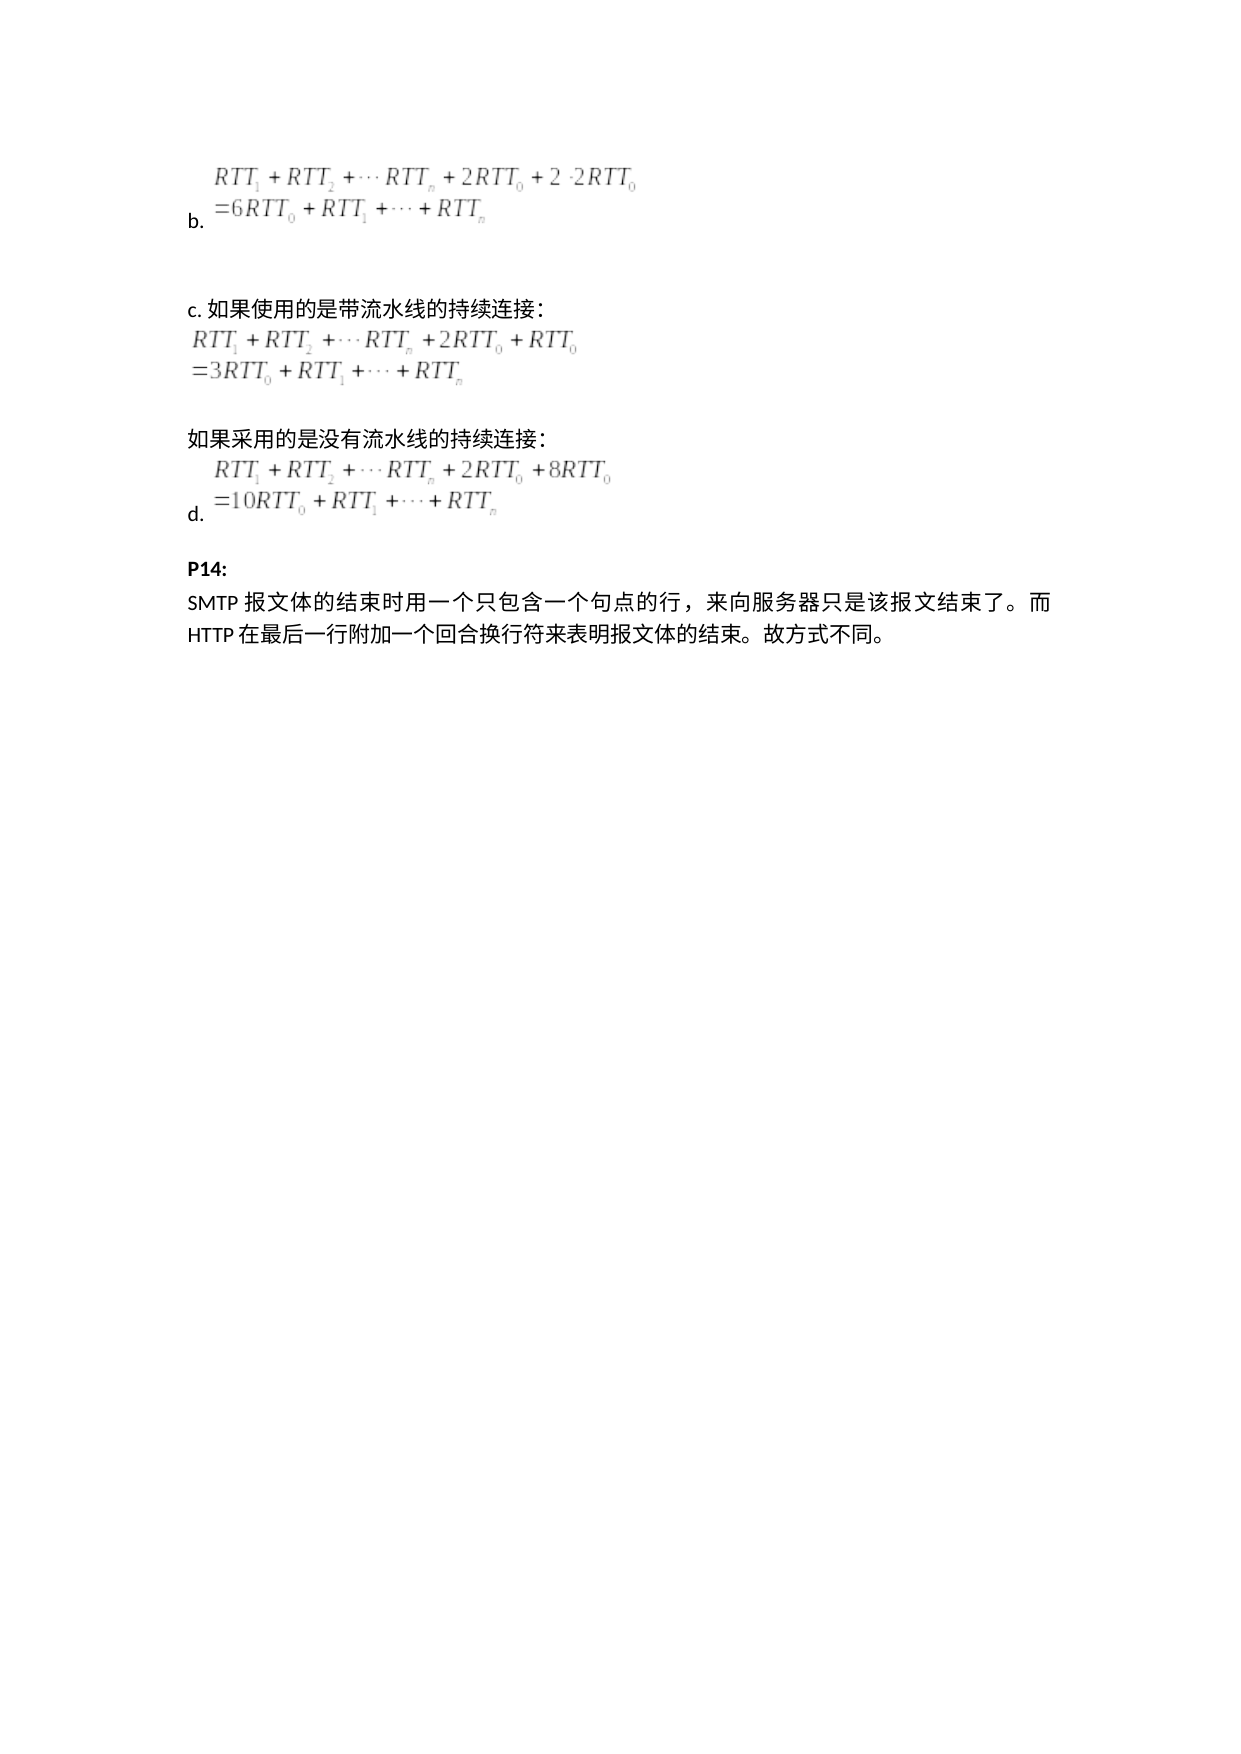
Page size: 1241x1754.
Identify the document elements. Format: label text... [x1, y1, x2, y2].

list SMTP报文体的结束时用一个只包含一个句点的行，来向服务器只是该报文结束了。而HTTP在最后一行附加一个回合换行符来表明报文体的结束。故方式不同。 [187, 584, 1053, 649]
list 如果使用的是带流水线的持续连接： [187, 292, 1053, 324]
list 如果采用的是没有流水线的持续连接： [187, 422, 1053, 454]
list P14: [187, 552, 1053, 584]
